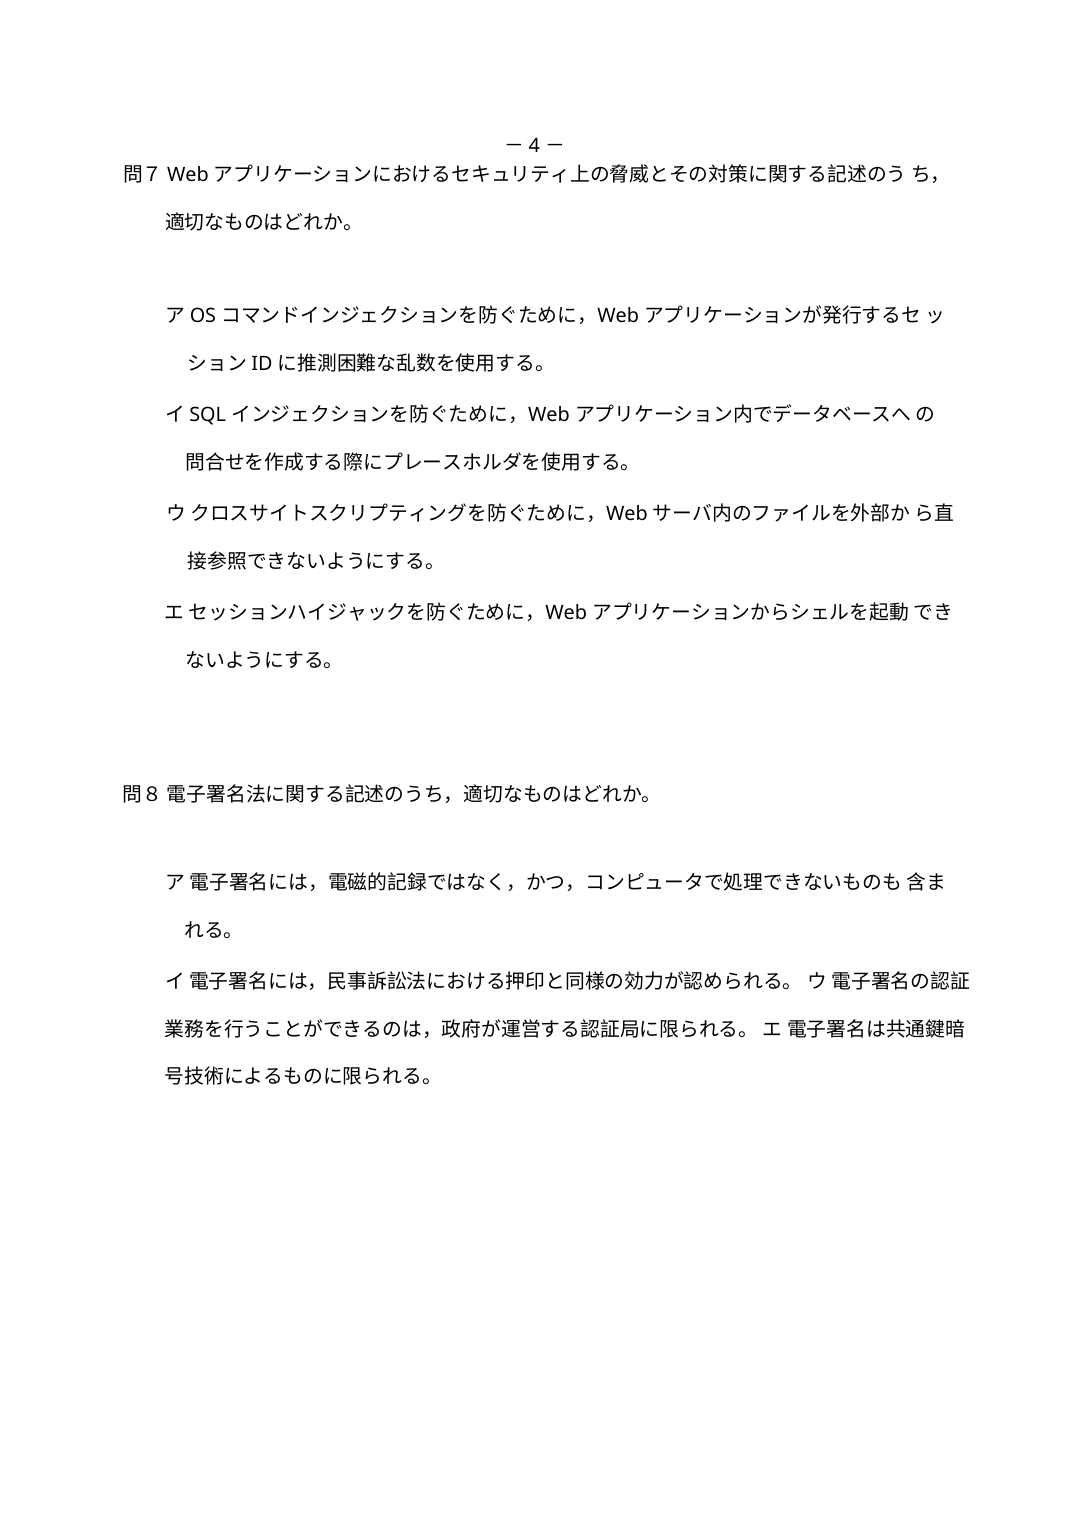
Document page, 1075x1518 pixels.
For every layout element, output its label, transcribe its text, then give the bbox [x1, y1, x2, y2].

text 問８ 電子署名法に関する記述のうち，適切なものはどれか。 [123, 779, 976, 807]
text － 4 － [504, 130, 976, 159]
text イ SQL インジェクションを防ぐために，Web アプリケーション内でデータベースへ の問合せを作成する際にプレースホルダを使用する。 [165, 399, 954, 475]
text イ 電子署名には，民事訴訟法における押印と同様の効力が認められる。 ウ 電子署名の認証業務を行うことができるのは，政府が運営する認証局に限られる。 エ 電子署名は共通鍵暗号技術によるものに限られる。 [164, 965, 974, 1090]
text ア OS コマンドインジェクションを防ぐために，Web アプリケーションが発行するセ ッション ID に推測困難な乱数を使用する。 [165, 299, 954, 376]
text ア 電子署名には，電磁的記録ではなく，かつ，コンピュータで処理できないものも 含まれる。 [165, 866, 954, 943]
text ウ クロスサイトスクリプティングを防ぐために，Web サーバ内のファイルを外部か ら直接参照できないようにする。 [166, 497, 954, 574]
text 問７ Web アプリケーションにおけるセキュリティ上の脅威とその対策に関する記述のう ち，適切なものはどれか。 [123, 159, 953, 235]
text エ セッションハイジャックを防ぐために，Web アプリケーションからシェルを起動 できないようにする。 [164, 596, 954, 673]
